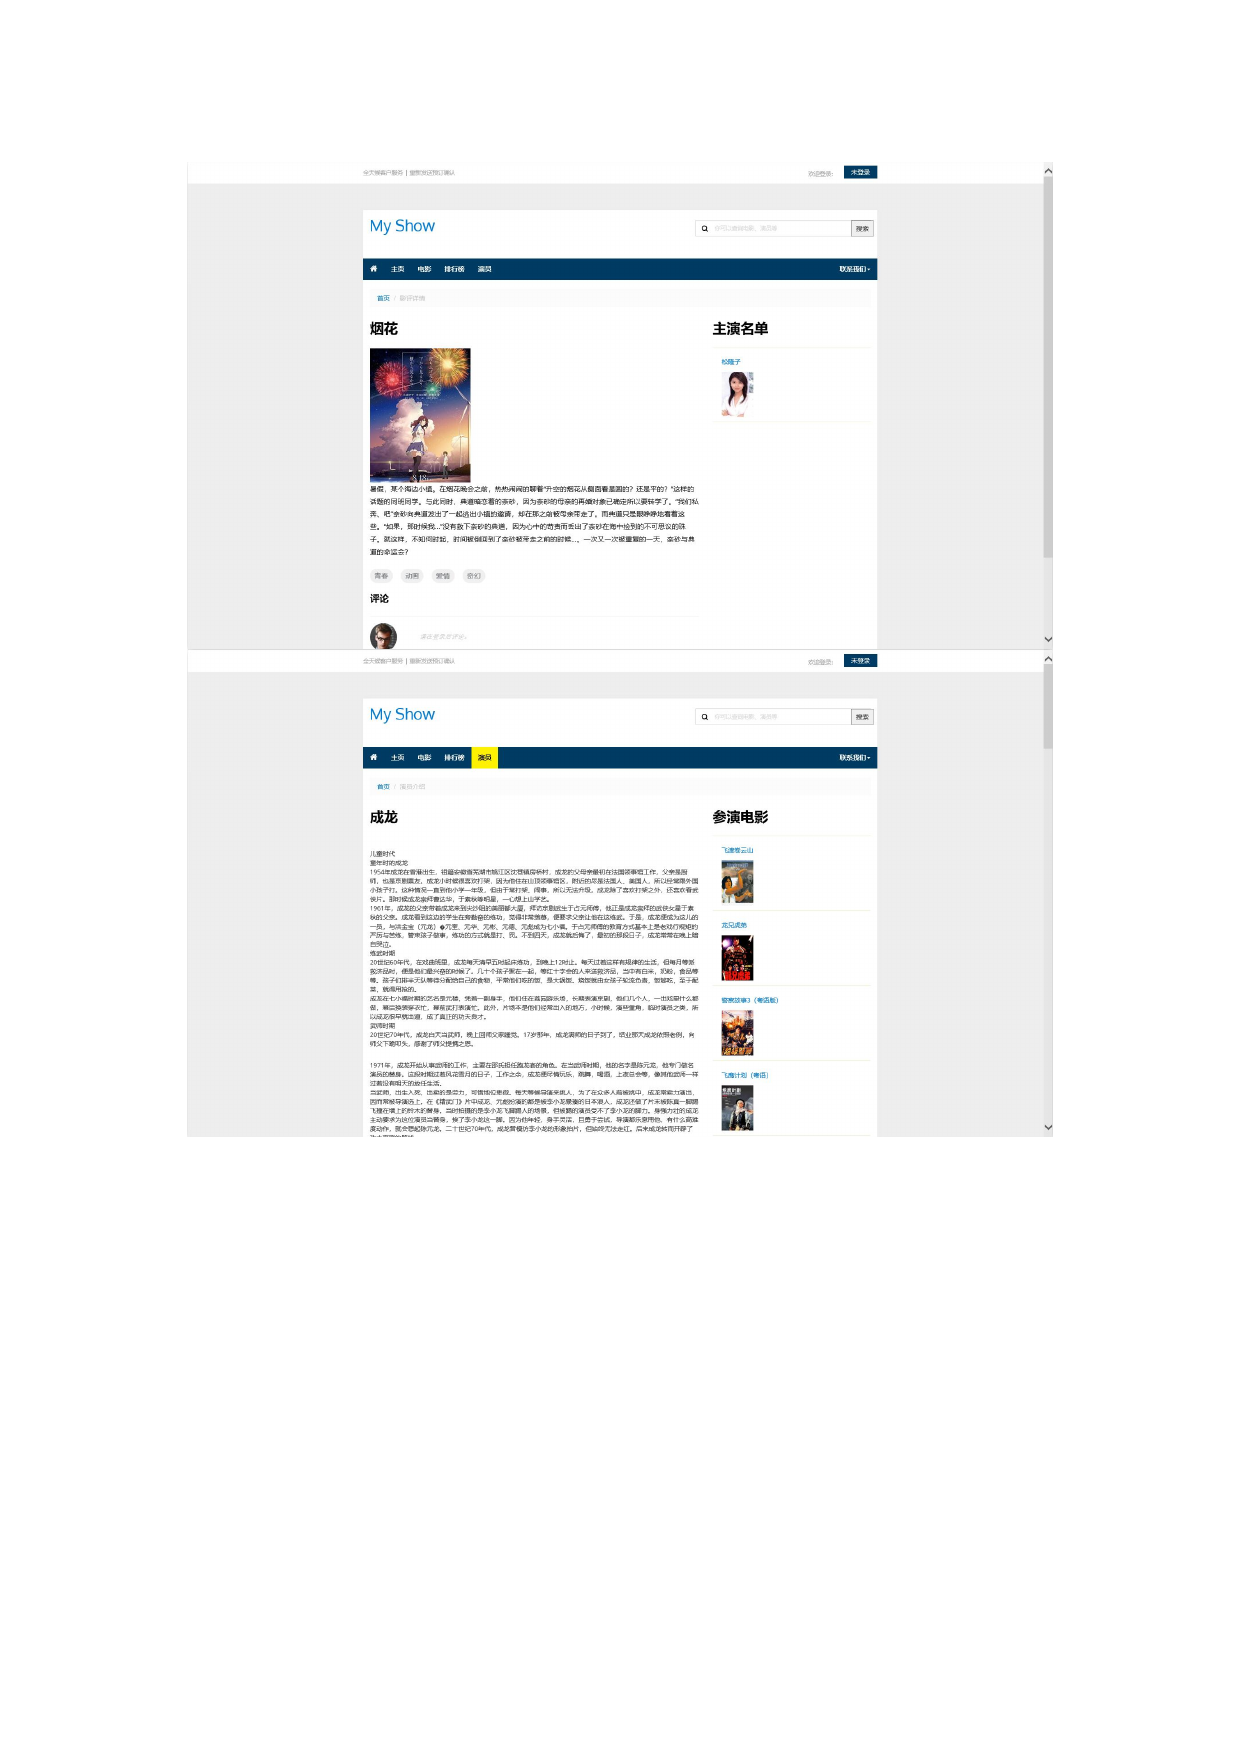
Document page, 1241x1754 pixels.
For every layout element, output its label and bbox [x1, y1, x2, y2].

picture [187, 162, 1053, 1137]
